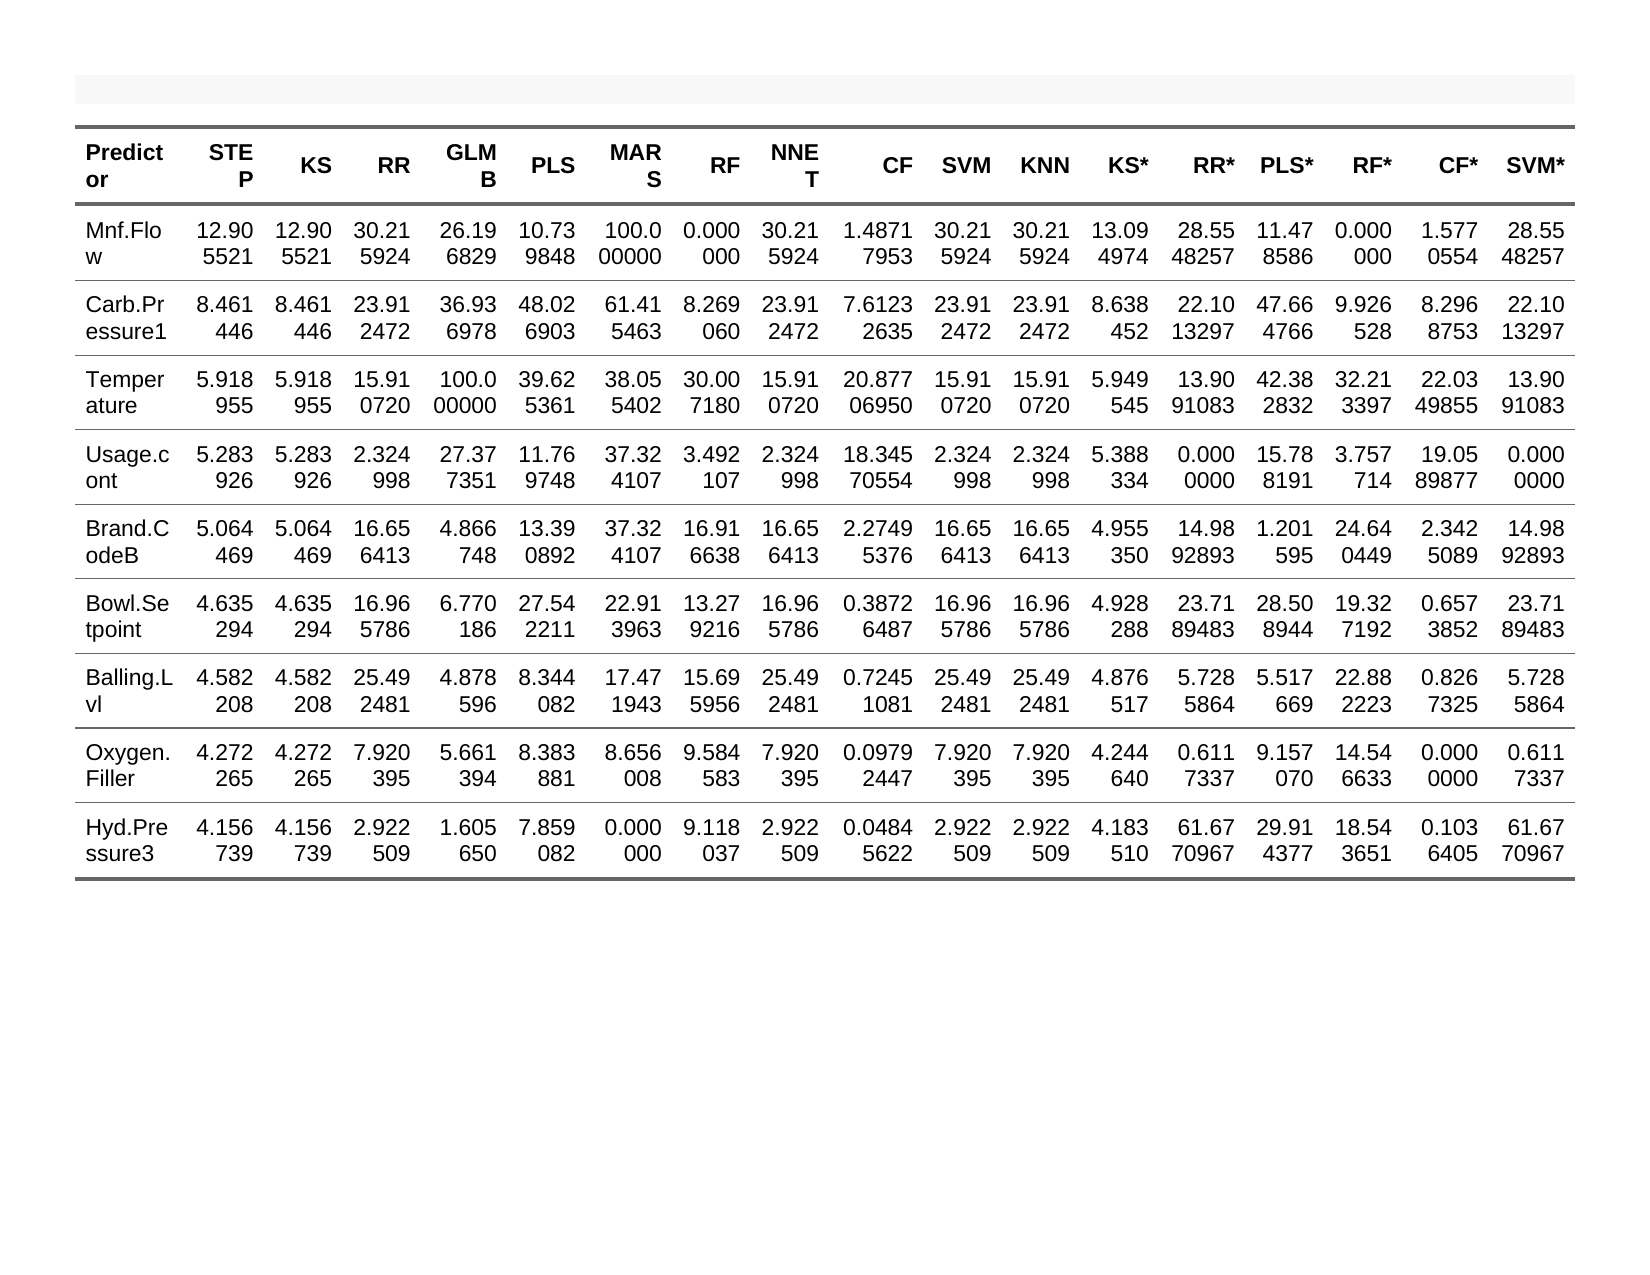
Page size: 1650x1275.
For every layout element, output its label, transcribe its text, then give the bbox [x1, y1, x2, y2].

table_cell 30.215924 [342, 206, 421, 280]
table_cell 17.471943 [586, 654, 672, 727]
table_cell 16.656413 [342, 505, 421, 578]
table_cell 39.625361 [507, 356, 586, 429]
table_cell 9.926528 [1324, 281, 1402, 354]
table_cell 10.739848 [507, 206, 586, 280]
table_cell 11.478586 [1245, 206, 1324, 280]
table_cell 2.324998 [923, 430, 1002, 504]
table_cell 30.007180 [672, 356, 751, 429]
table_cell 8.461446 [185, 281, 264, 354]
table_cell 16.916638 [672, 505, 751, 578]
table_cell 13.094974 [1080, 206, 1159, 280]
table_header CF* [1402, 129, 1488, 202]
table_cell 4.635294 [185, 579, 264, 653]
table_cell 0.6117337 [1159, 729, 1245, 802]
table_header RR* [1159, 129, 1245, 202]
table_cell 7.920395 [923, 729, 1002, 802]
table_cell 25.492481 [751, 654, 829, 727]
table_cell 3.492107 [672, 430, 751, 504]
table_header Predictor [75, 129, 185, 202]
table_cell 23.912472 [342, 281, 421, 354]
table_cell 0.000000 [586, 803, 672, 877]
table_cell 0.6117337 [1489, 729, 1575, 802]
table_cell 4.582208 [264, 654, 342, 727]
table_header PLS* [1245, 129, 1324, 202]
table_cell 26.196829 [421, 206, 507, 280]
table_cell 30.215924 [751, 206, 829, 280]
table_cell 12.905521 [264, 206, 342, 280]
table_cell 32.213397 [1324, 356, 1402, 429]
table_cell 24.640449 [1324, 505, 1402, 578]
table_cell Balling.Lvl [75, 654, 185, 727]
table_header MARS [586, 129, 672, 202]
table_cell 61.6770967 [1159, 803, 1245, 877]
table_cell 6.770186 [421, 579, 507, 653]
table_header RR [342, 129, 421, 202]
table_cell 5.949545 [1080, 356, 1159, 429]
table_cell 3.757714 [1324, 430, 1402, 504]
table_cell 28.5548257 [1159, 206, 1245, 280]
table_cell 2.922509 [751, 803, 829, 877]
table_cell 2.922509 [342, 803, 421, 877]
table_header SVM [923, 129, 1002, 202]
table_cell 4.582208 [185, 654, 264, 727]
table_header KNN [1002, 129, 1080, 202]
table_cell 8.269060 [672, 281, 751, 354]
table_cell 19.0589877 [1402, 430, 1488, 504]
table_header PLS [507, 129, 586, 202]
table_cell 16.965786 [923, 579, 1002, 653]
table_cell 28.508944 [1245, 579, 1324, 653]
table_header RF* [1324, 129, 1402, 202]
table_cell Temperature [75, 356, 185, 429]
table_cell 8.461446 [264, 281, 342, 354]
table_cell 29.914377 [1245, 803, 1324, 877]
table_cell 14.546633 [1324, 729, 1402, 802]
table_cell 1.605650 [421, 803, 507, 877]
table_cell 4.876517 [1080, 654, 1159, 727]
table_header CF [829, 129, 923, 202]
table_cell 0.000000 [1324, 206, 1402, 280]
table_cell 19.327192 [1324, 579, 1402, 653]
table_cell 16.656413 [1002, 505, 1080, 578]
table_cell 4.928288 [1080, 579, 1159, 653]
table_cell 18.34570554 [829, 430, 923, 504]
table_cell 38.055402 [586, 356, 672, 429]
table_cell 22.0349855 [1402, 356, 1488, 429]
table_cell 8.638452 [1080, 281, 1159, 354]
table_cell 4.866748 [421, 505, 507, 578]
table_cell 0.72451081 [829, 654, 923, 727]
table_cell 27.377351 [421, 430, 507, 504]
table_cell 18.543651 [1324, 803, 1402, 877]
table_cell 0.0000000 [1159, 430, 1245, 504]
table_cell 25.492481 [923, 654, 1002, 727]
table_cell 7.859082 [507, 803, 586, 877]
table_cell 4.955350 [1080, 505, 1159, 578]
table_cell Hyd.Pressure3 [75, 803, 185, 877]
table_cell 5.918955 [185, 356, 264, 429]
table_cell 1.48717953 [829, 206, 923, 280]
table_cell 0.04845622 [829, 803, 923, 877]
table_cell 15.695956 [672, 654, 751, 727]
table_cell 16.965786 [751, 579, 829, 653]
table_cell 2.324998 [1002, 430, 1080, 504]
table_cell 4.156739 [264, 803, 342, 877]
table_cell 0.38726487 [829, 579, 923, 653]
table_cell Oxygen.Filler [75, 729, 185, 802]
table_cell 2.922509 [923, 803, 1002, 877]
table_cell 25.492481 [342, 654, 421, 727]
table_cell 15.788191 [1245, 430, 1324, 504]
table_cell 5.918955 [264, 356, 342, 429]
table_cell 9.157070 [1245, 729, 1324, 802]
table_cell 4.183510 [1080, 803, 1159, 877]
table_cell 5.388334 [1080, 430, 1159, 504]
table_cell 22.913963 [586, 579, 672, 653]
table_cell 7.920395 [751, 729, 829, 802]
table_header RF [672, 129, 751, 202]
table_cell 16.965786 [1002, 579, 1080, 653]
table_cell 23.7189483 [1489, 579, 1575, 653]
table_cell Mnf.Flow [75, 206, 185, 280]
table_cell 5.661394 [421, 729, 507, 802]
table_cell 4.272265 [185, 729, 264, 802]
table_cell 5.7285864 [1159, 654, 1245, 727]
table_cell 37.324107 [586, 430, 672, 504]
table_cell 23.912472 [923, 281, 1002, 354]
table_cell 36.936978 [421, 281, 507, 354]
table_cell 7.61232635 [829, 281, 923, 354]
table_cell 2.27495376 [829, 505, 923, 578]
table_cell 20.87706950 [829, 356, 923, 429]
table_cell 25.492481 [1002, 654, 1080, 727]
table_cell 7.920395 [342, 729, 421, 802]
table_cell Bowl.Setpoint [75, 579, 185, 653]
table_cell 0.09792447 [829, 729, 923, 802]
table_cell 0.000000 [672, 206, 751, 280]
table_cell 22.1013297 [1489, 281, 1575, 354]
table_cell 5.064469 [264, 505, 342, 578]
table_cell 0.1036405 [1402, 803, 1488, 877]
table_cell 14.9892893 [1489, 505, 1575, 578]
table_cell 15.910720 [1002, 356, 1080, 429]
table_cell 1.5770554 [1402, 206, 1488, 280]
table_cell 23.7189483 [1159, 579, 1245, 653]
table_cell 4.244640 [1080, 729, 1159, 802]
table_cell 28.5548257 [1489, 206, 1575, 280]
table_cell 5.283926 [185, 430, 264, 504]
table_cell 2.3425089 [1402, 505, 1488, 578]
table_cell 42.382832 [1245, 356, 1324, 429]
table_cell 4.156739 [185, 803, 264, 877]
table_cell Usage.cont [75, 430, 185, 504]
table_cell 0.6573852 [1402, 579, 1488, 653]
table_cell 7.920395 [1002, 729, 1080, 802]
table_cell 5.283926 [264, 430, 342, 504]
table_cell 22.1013297 [1159, 281, 1245, 354]
table_cell 2.324998 [342, 430, 421, 504]
table_header SVM* [1489, 129, 1575, 202]
table_cell 15.910720 [751, 356, 829, 429]
table_cell 100.000000 [586, 206, 672, 280]
table_cell 0.8267325 [1402, 654, 1488, 727]
table_header KS* [1080, 129, 1159, 202]
table_cell 15.910720 [342, 356, 421, 429]
table_cell 2.324998 [751, 430, 829, 504]
table_cell 8.383881 [507, 729, 586, 802]
table_cell 13.9091083 [1489, 356, 1575, 429]
table_cell 13.279216 [672, 579, 751, 653]
table_header GLMB [421, 129, 507, 202]
table_cell 30.215924 [1002, 206, 1080, 280]
table_cell 5.064469 [185, 505, 264, 578]
table_cell 9.584583 [672, 729, 751, 802]
table_cell 23.912472 [751, 281, 829, 354]
table_cell 9.118037 [672, 803, 751, 877]
table_cell 8.2968753 [1402, 281, 1488, 354]
table_cell 4.878596 [421, 654, 507, 727]
table_cell 13.390892 [507, 505, 586, 578]
table_cell 12.905521 [185, 206, 264, 280]
table_cell Carb.Pressure1 [75, 281, 185, 354]
table_cell 0.0000000 [1402, 729, 1488, 802]
table_cell 47.664766 [1245, 281, 1324, 354]
table_cell 16.656413 [923, 505, 1002, 578]
table_cell 23.912472 [1002, 281, 1080, 354]
table_cell 61.6770967 [1489, 803, 1575, 877]
table_cell 100.000000 [421, 356, 507, 429]
table_cell 22.882223 [1324, 654, 1402, 727]
table_cell 13.9091083 [1159, 356, 1245, 429]
table_cell 16.656413 [751, 505, 829, 578]
table_cell 1.201595 [1245, 505, 1324, 578]
table_cell Brand.CodeB [75, 505, 185, 578]
table_cell 48.026903 [507, 281, 586, 354]
table_cell 0.0000000 [1489, 430, 1575, 504]
table_cell 8.656008 [586, 729, 672, 802]
table_cell 27.542211 [507, 579, 586, 653]
table_cell 15.910720 [923, 356, 1002, 429]
table_header STEP [185, 129, 264, 202]
table_header KS [264, 129, 342, 202]
table_cell 5.7285864 [1489, 654, 1575, 727]
table_cell 8.344082 [507, 654, 586, 727]
table_cell 4.272265 [264, 729, 342, 802]
table_cell 16.965786 [342, 579, 421, 653]
table_header NNET [751, 129, 829, 202]
table_cell 14.9892893 [1159, 505, 1245, 578]
table_cell 61.415463 [586, 281, 672, 354]
table_cell 37.324107 [586, 505, 672, 578]
table_cell 30.215924 [923, 206, 1002, 280]
table_cell 11.769748 [507, 430, 586, 504]
table_cell 5.517669 [1245, 654, 1324, 727]
table_cell 4.635294 [264, 579, 342, 653]
table_cell 2.922509 [1002, 803, 1080, 877]
